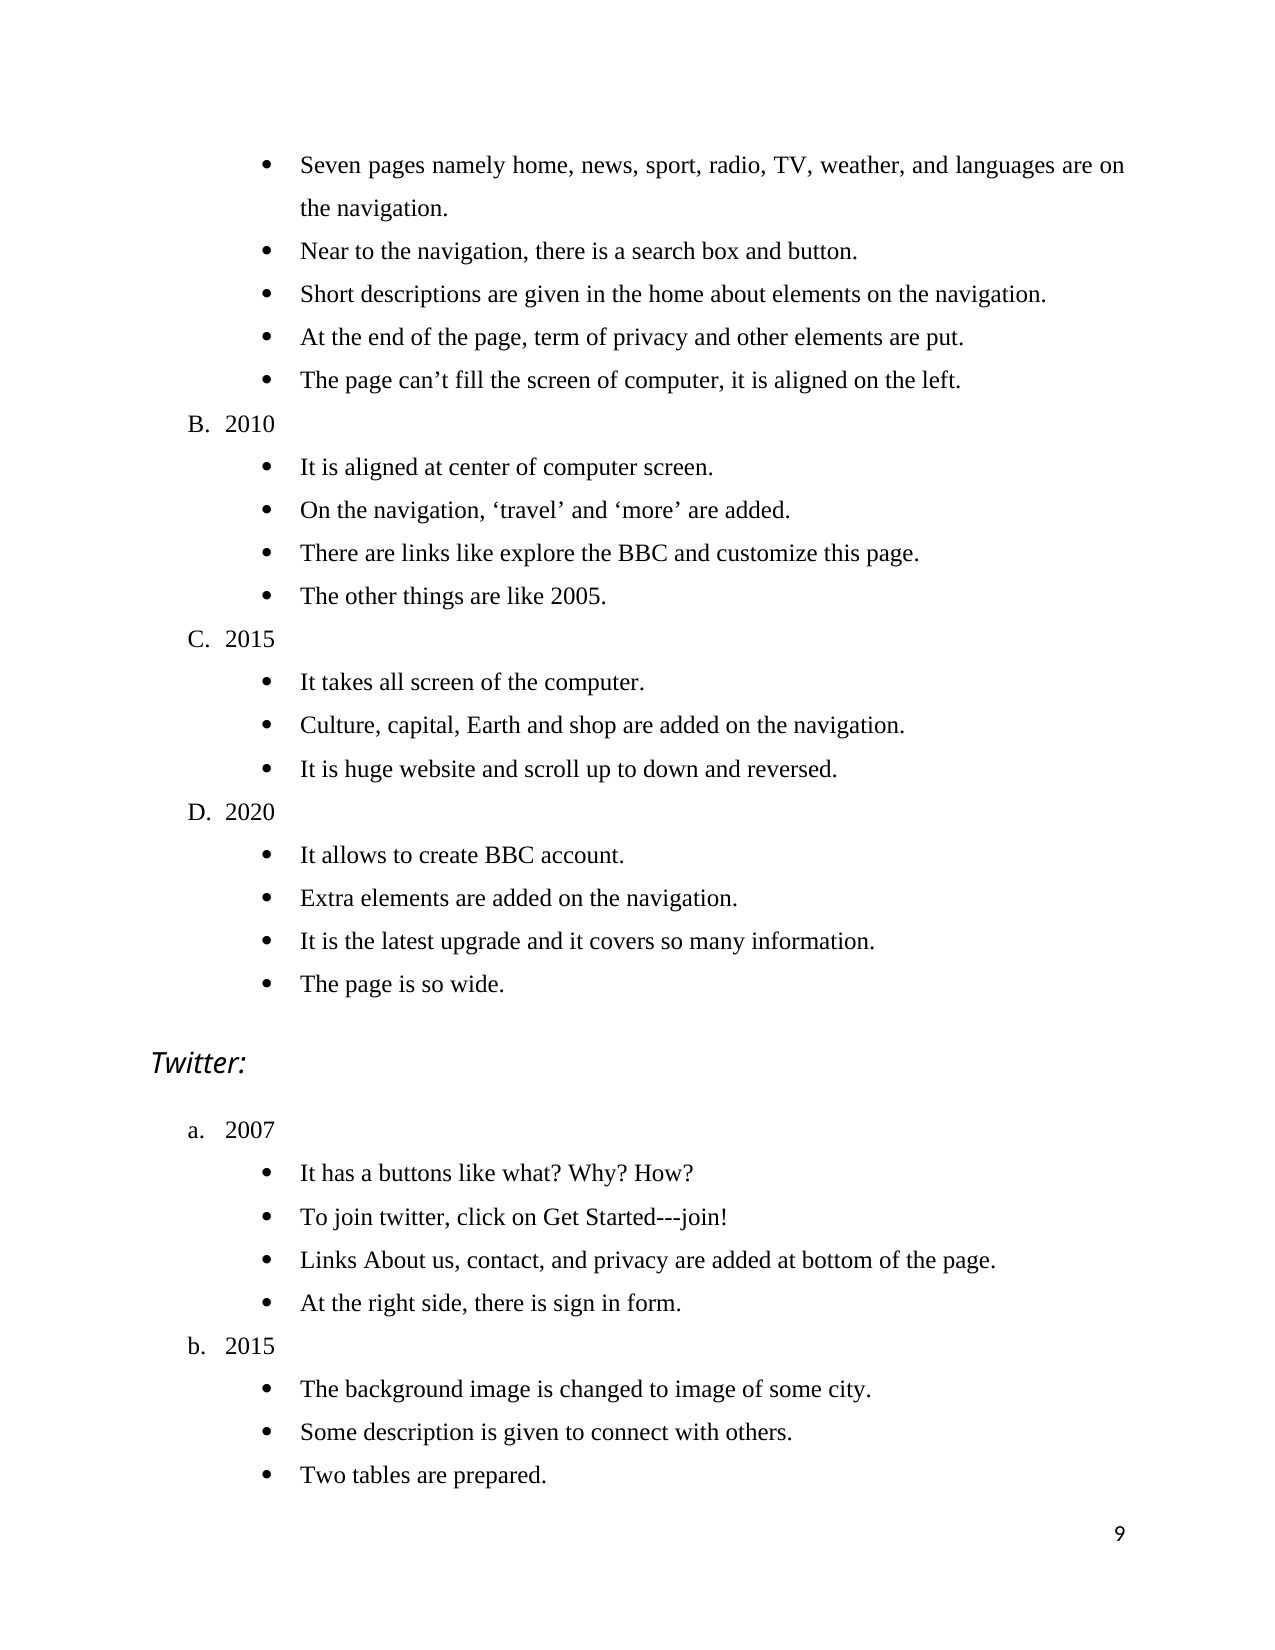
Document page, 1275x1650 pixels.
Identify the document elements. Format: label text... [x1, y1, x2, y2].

list 2015 [187, 1331, 1125, 1360]
list 2007 [187, 1115, 1125, 1144]
list Two tables are prepared. [262, 1460, 1125, 1489]
list Some description is given to connect with others. [262, 1417, 1125, 1446]
list At the end of the page, term of privacy and other elements are put. [262, 322, 1125, 351]
list Culture, capital, Earth and shop are added on the navigation. [262, 711, 1125, 739]
list 2015 [187, 624, 1125, 653]
list 2020 [187, 797, 1125, 826]
subtitle Twitter: [150, 1042, 1125, 1082]
list There are links like explore the BBC and customize this page. [262, 538, 1125, 567]
list It allows to create BBC account. [262, 840, 1125, 869]
list To join twitter, click on Get Started---join! [262, 1202, 1125, 1230]
list Extra elements are added on the navigation. [262, 883, 1125, 912]
list It takes all screen of the computer. [262, 667, 1125, 696]
list The page is so wide. [262, 969, 1125, 998]
list On the navigation, ‘travel’ and ‘more’ are added. [262, 495, 1125, 524]
list At the right side, there is sign in form. [262, 1288, 1125, 1317]
list 2010 [187, 409, 1125, 437]
list The other things are like 2005. [262, 581, 1125, 610]
list Seven pages namely home, news, sport, radio, TV, weather, and languages are on the navigation. [262, 150, 1125, 222]
list The page can’t fill the screen of computer, it is aligned on the left. [262, 366, 1125, 394]
list Near to the navigation, there is a search box and button. [262, 236, 1125, 265]
list The background image is changed to image of some city. [262, 1374, 1125, 1403]
list Short descriptions are given in the home about elements on the navigation. [262, 279, 1125, 308]
list It is the latest upgrade and it covers so many information. [262, 926, 1125, 955]
list Links About us, contact, and privacy are added at bottom of the page. [262, 1245, 1125, 1273]
list It has a buttons like what? Why? How? [262, 1158, 1125, 1187]
list It is huge website and scroll up to down and reversed. [262, 754, 1125, 782]
list It is aligned at center of computer screen. [262, 452, 1125, 481]
